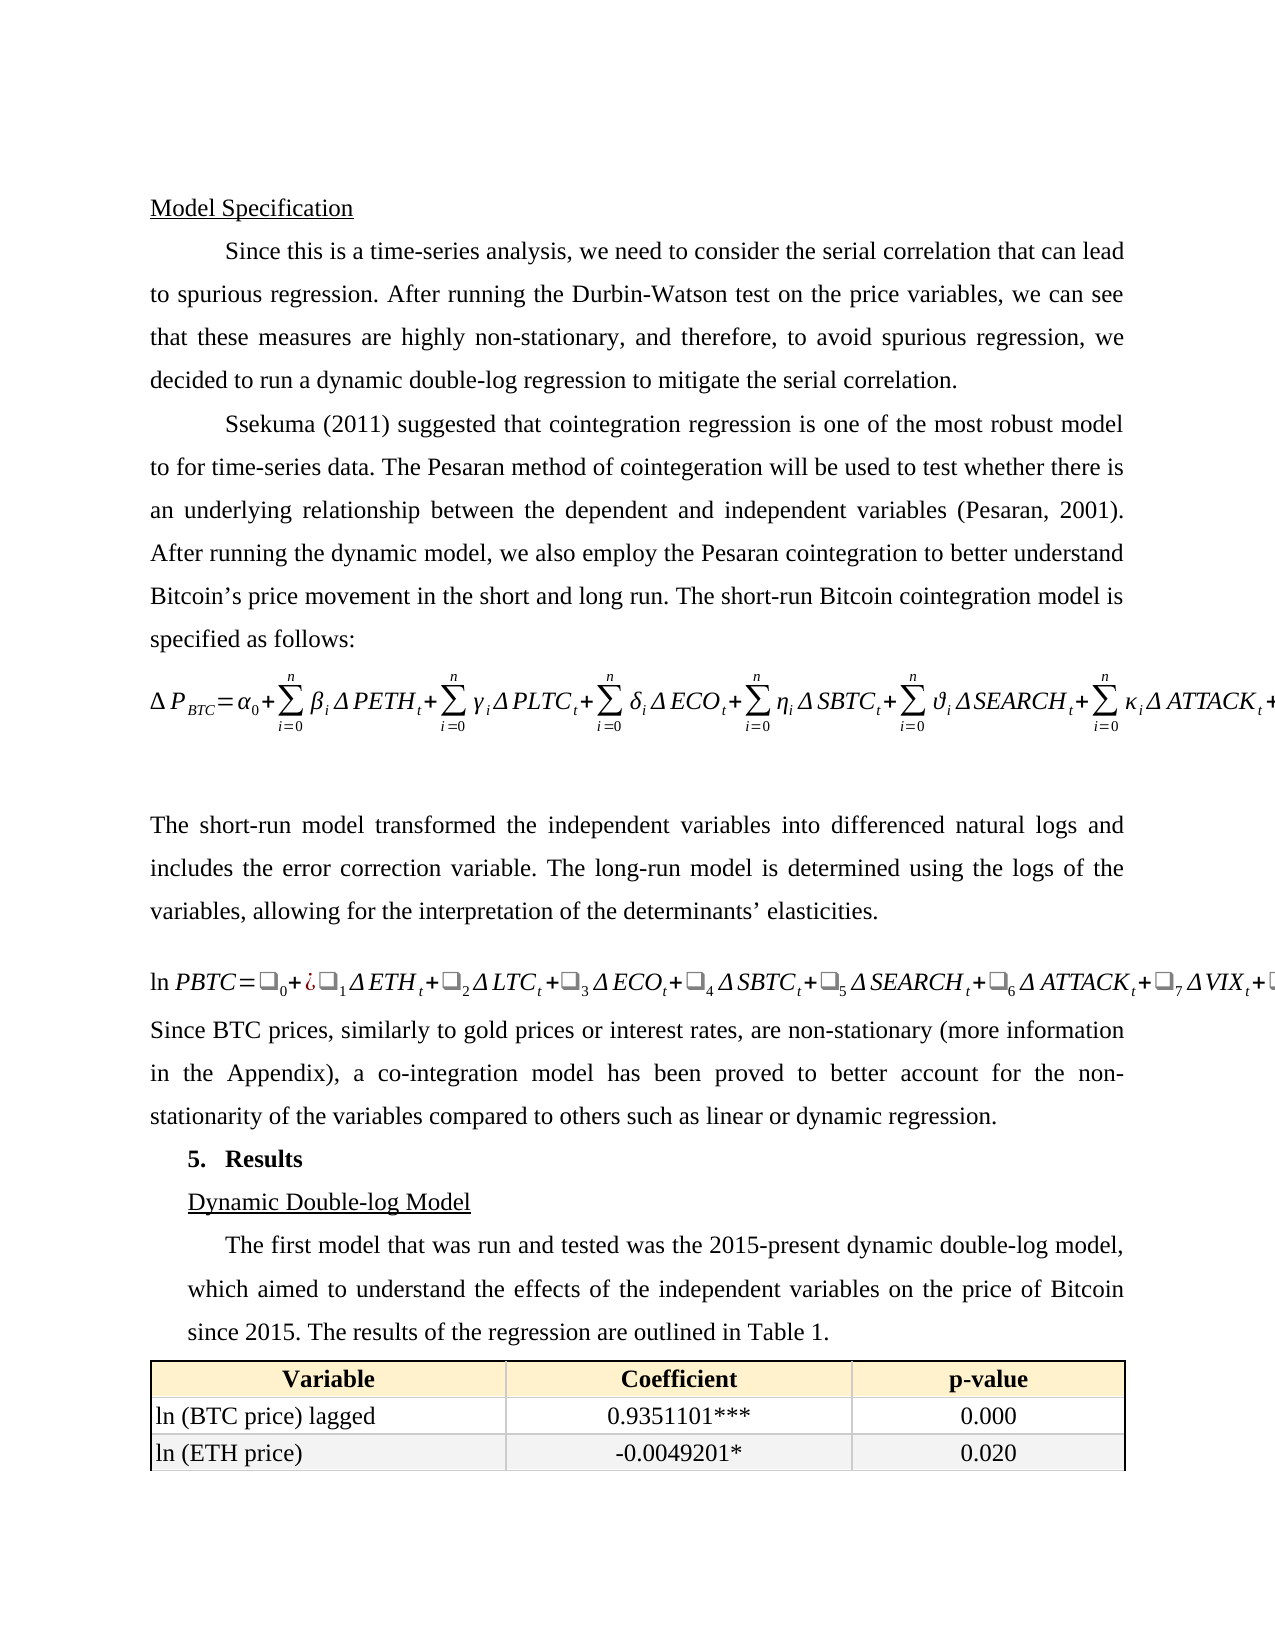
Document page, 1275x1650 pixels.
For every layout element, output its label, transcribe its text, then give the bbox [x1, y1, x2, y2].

table_cell ln (BTC price) lagged [152, 1398, 505, 1433]
table_cell 0.020 [853, 1435, 1124, 1469]
text Since this is a time-series analysis, we need to consider the serial correlation that can lead to spurious regression. After running the Durbin-Watson test on the price variables, we can see that these measures are highly non-stationary, and therefore, to avoid spurious regression, we decided to run a dynamic double-log regression to mitigate the serial correlation. [150, 236, 1125, 394]
table_cell ln (ETH price) [152, 1435, 505, 1469]
table_header p-value [853, 1362, 1124, 1396]
table_header Variable [152, 1362, 505, 1396]
text The short-run model transformed the independent variables into differenced natural logs and includes the error correction variable. The long-run model is determined using the logs of the variables, allowing for the interpretation of the determinants’ elasticities. [150, 810, 1125, 925]
text The first model that was run and tested was the 2015-present dynamic double-log model, which aimed to understand the effects of the independent variables on the price of Bitcoin since 2015. The results of the regression are outlined in Table 1. [187, 1231, 1125, 1346]
text Since BTC prices, similarly to gold prices or interest rates, are non-stationary (more information in the Appendix), a co-integration model has been proved to better account for the non-stationarity of the variables compared to others such as linear or dynamic regression. [150, 1015, 1125, 1130]
table_header Coefficient [507, 1362, 851, 1396]
text Model Specification [150, 193, 1125, 222]
table_cell -0.0049201* [507, 1435, 851, 1469]
list Results [187, 1144, 1125, 1173]
table_cell 0.000 [853, 1398, 1124, 1433]
table_cell 0.9351101*** [507, 1398, 851, 1433]
text Dynamic Double-log Model [187, 1187, 1125, 1216]
text Ssekuma (2011) suggested that cointegration regression is one of the most robust model to for time-series data. The Pesaran method of cointegeration will be used to test whether there is an underlying relationship between the dependent and independent variables (Pesaran, 2001). After running the dynamic model, we also employ the Pesaran cointegration to better understand Bitcoin’s price movement in the short and long run. The short-run Bitcoin cointegration model is specified as follows: [150, 409, 1125, 653]
